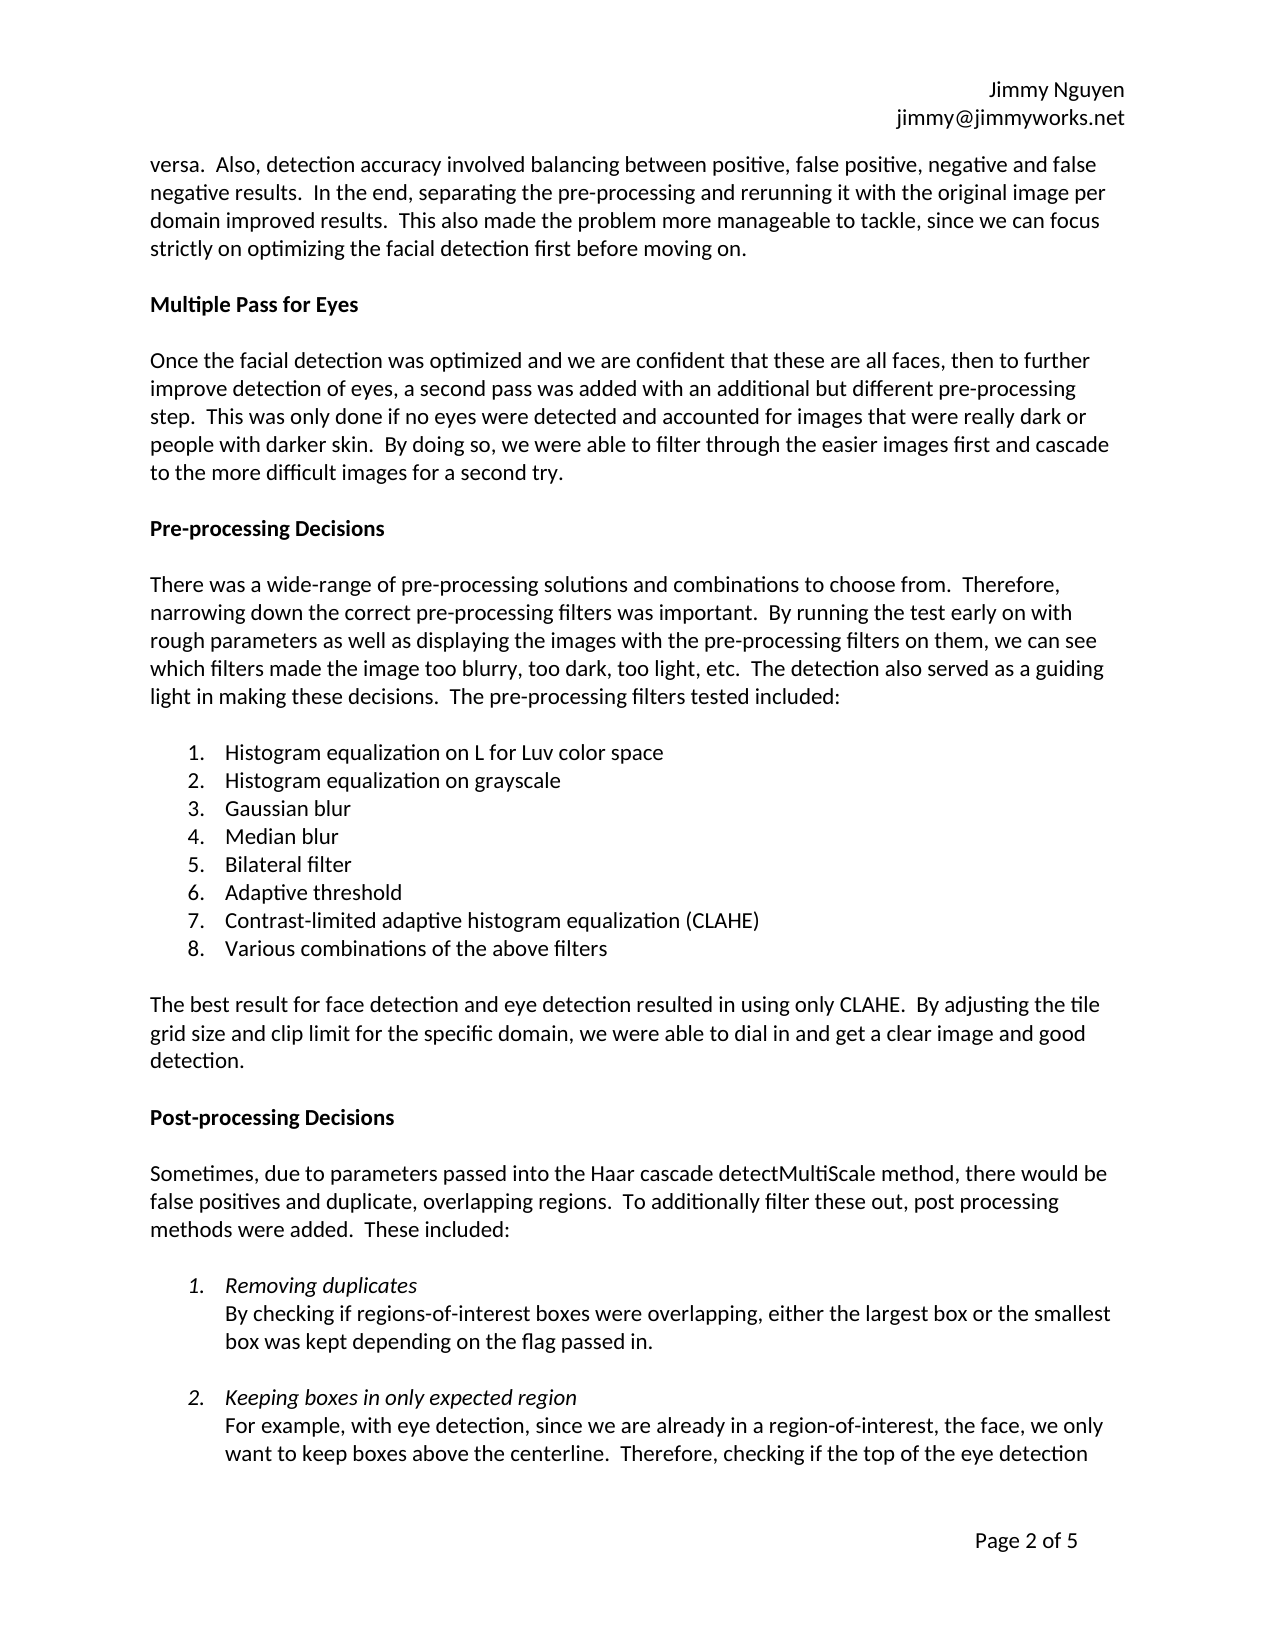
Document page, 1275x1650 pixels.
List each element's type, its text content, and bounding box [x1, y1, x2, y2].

list Contrast-limited adaptive histogram equalization (CLAHE) [187, 907, 1125, 934]
list Adaptive threshold [187, 878, 1125, 907]
list Median blur [187, 822, 1125, 851]
text By checking if regions-of-interest boxes were overlapping, either the largest box or the smallest box was kept depending on the flag passed in. [225, 1299, 1125, 1355]
text Pre-processing Decisions [150, 514, 1125, 542]
text Once the facial detection was optimized and we are confident that these are all faces, then to further improve detection of eyes, a second pass was added with an additional but different pre-processing step. This was only done if no eyes were detected and accounted for images that were really dark or people with darker skin. By doing so, we were able to filter through the easier images first and cascade to the more difficult images for a second try. [150, 346, 1125, 486]
list Various combinations of the above filters [187, 934, 1125, 963]
list Keeping boxes in only expected region [187, 1383, 1125, 1411]
list Removing duplicates [187, 1271, 1125, 1299]
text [150, 150, 1125, 262]
list Histogram equalization on grayscale [187, 766, 1125, 794]
list Histogram equalization on L for Luv color space [187, 738, 1125, 766]
text There was a wide-range of pre-processing solutions and combinations to choose from. Therefore, narrowing down the correct pre-processing filters was important. By running the test early on with rough parameters as well as displaying the images with the pre-processing filters on them, we can see which filters made the image too blurry, too dark, too light, etc. The detection also served as a guiding light in making these decisions. The pre-processing filters tested included: [150, 570, 1125, 710]
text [225, 1411, 1125, 1467]
text Sometimes, due to parameters passed into the Haar cascade detectMultiScale method, there would be false positives and duplicate, overlapping regions. To additionally filter these out, post processing methods were added. These included: [150, 1159, 1125, 1243]
text Multiple Pass for Eyes [150, 290, 1125, 318]
text Post-processing Decisions [150, 1103, 1125, 1131]
text The best result for face detection and eye detection resulted in using only CLAHE. By adjusting the tile grid size and clip limit for the specific domain, we were able to dial in and get a clear image and good detection. [150, 991, 1125, 1075]
list Bilateral filter [187, 851, 1125, 878]
list Gaussian blur [187, 794, 1125, 822]
